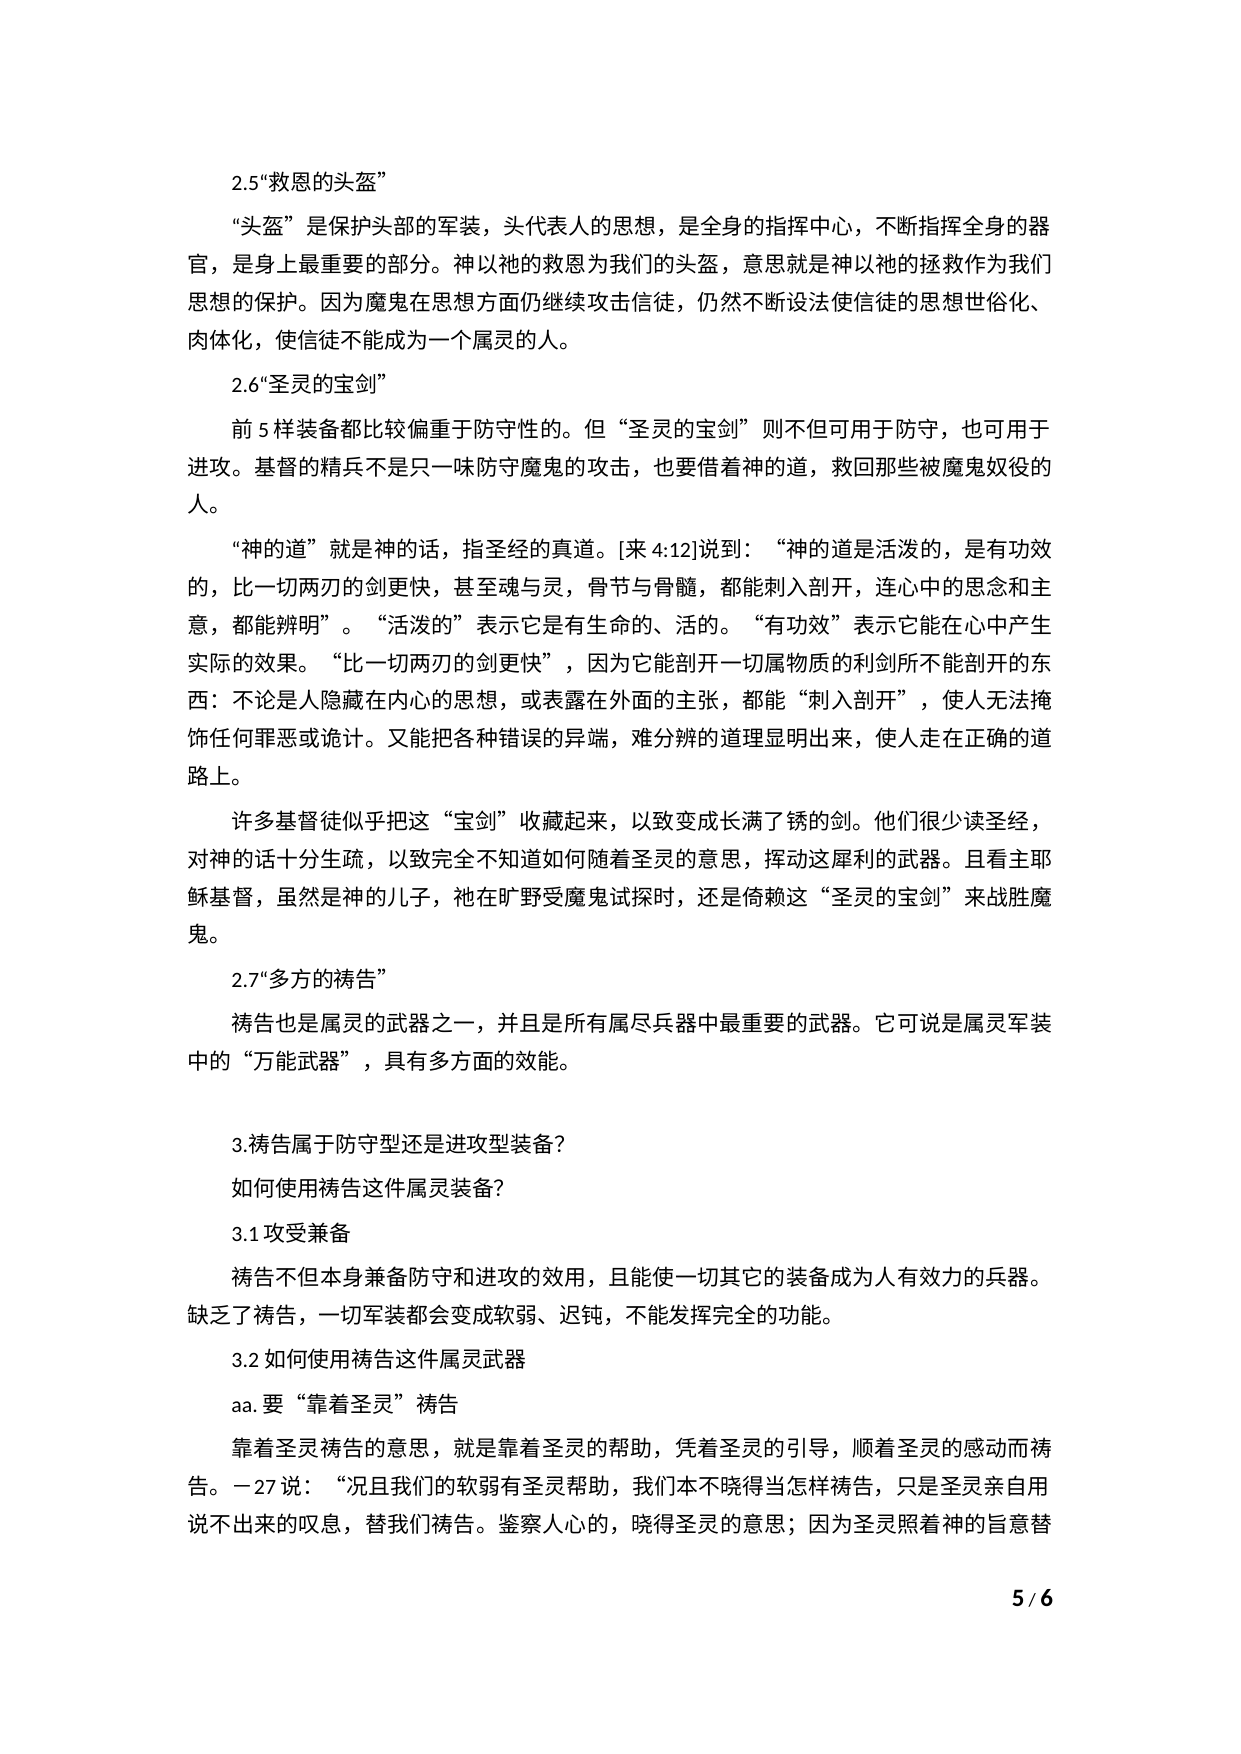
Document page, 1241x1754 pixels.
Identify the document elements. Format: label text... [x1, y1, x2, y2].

text 2.6“圣灵的宝剑” [187, 367, 1053, 399]
text 前5样装备都比较偏重于防守性的。但“圣灵的宝剑”则不但可用于防守，也可用于进攻。基督的精兵不是只一味防守魔鬼的攻击，也要借着神的道，救回那些被魔鬼奴役的人。 [187, 412, 1053, 519]
text 3.祷告属于防守型还是进攻型装备？ [187, 1127, 1053, 1158]
text “头盔”是保护头部的军装，头代表人的思想，是全身的指挥中心，不断指挥全身的器官，是身上最重要的部分。神以祂的救恩为我们的头盔，意思就是神以祂的拯救作为我们思想的保护。因为魔鬼在思想方面仍继续攻击信徒，仍然不断设法使信徒的思想世俗化、肉体化，使信徒不能成为一个属灵的人。 [187, 209, 1053, 354]
text “神的道”就是神的话，指圣经的真道。[来4:12]说到：“神的道是活泼的，是有功效的，比一切两刃的剑更快，甚至魂与灵，骨节与骨髓，都能刺入剖开，连心中的思念和主意，都能辨明”。“活泼的”表示它是有生命的、活的。“有功效”表示它能在心中产生实际的效果。“比一切两刃的剑更快”，因为它能剖开一切属物质的利剑所不能剖开的东西：不论是人隐藏在内心的思想，或表露在外面的主张，都能“刺入剖开”，使人无法掩饰任何罪恶或诡计。又能把各种错误的异端，难分辨的道理显明出来，使人走在正确的道路上。 [187, 532, 1053, 791]
text aa. 要“靠着圣灵”祷告 [187, 1387, 1053, 1418]
text 祷告也是属灵的武器之一，并且是所有属尽兵器中最重要的武器。它可说是属灵军装中的“万能武器”，具有多方面的效能。 [187, 1006, 1053, 1076]
text 祷告不但本身兼备防守和进攻的效用，且能使一切其它的装备成为人有效力的兵器。缺乏了祷告，一切军装都会变成软弱、迟钝，不能发挥完全的功能。 [187, 1260, 1053, 1329]
text 3.2 如何使用祷告这件属灵武器 [187, 1342, 1053, 1374]
text 如何使用祷告这件属灵装备？ [187, 1171, 1053, 1203]
text 2.7“多方的祷告” [187, 962, 1053, 993]
text 3.1攻受兼备 [187, 1216, 1053, 1247]
text 许多基督徒似乎把这“宝剑”收藏起来，以致变成长满了锈的剑。他们很少读圣经，对神的话十分生疏，以致完全不知道如何随着圣灵的意思，挥动这犀利的武器。且看主耶稣基督，虽然是神的儿子，祂在旷野受魔鬼试探时，还是倚赖这“圣灵的宝剑”来战胜魔鬼。 [187, 804, 1053, 949]
text 2.5“救恩的头盔” [187, 165, 1053, 196]
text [187, 1431, 1053, 1538]
